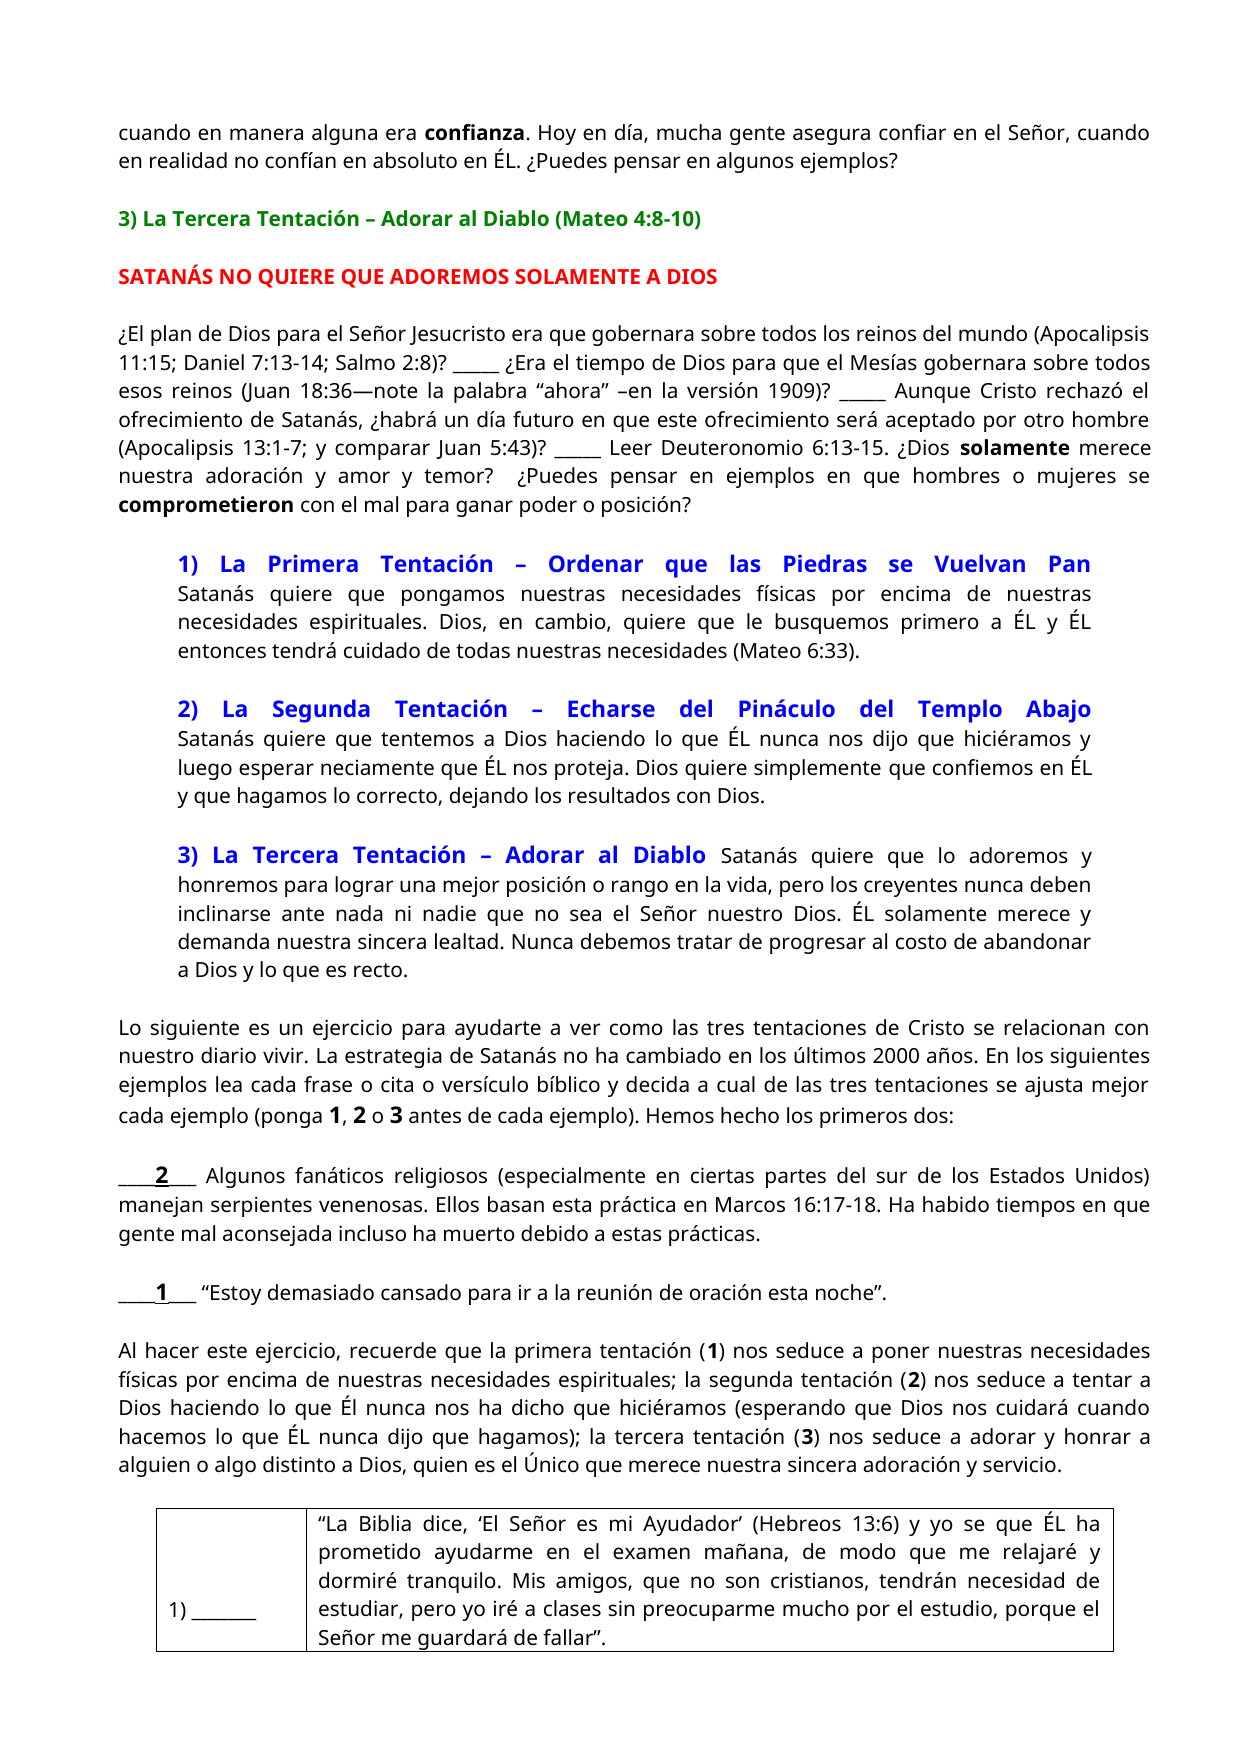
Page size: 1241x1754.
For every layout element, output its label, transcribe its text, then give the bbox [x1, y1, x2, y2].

text 3) La Tercera Tentación – Adorar al Diablo Satanás quiere que lo adoremos y honremos para lograr una mejor posición o rango en la vida, pero los creyentes nunca deben inclinarse ante nada ni nadie que no sea el Señor nuestro Dios. ÉL solamente merece y demanda nuestra sincera lealtad. Nunca debemos tratar de progresar al costo de abandonar a Dios y lo que es recto. [177, 839, 1092, 984]
text ____1___ “Estoy demasiado cansado para ir a la reunión de oración esta noche”. [118, 1276, 1152, 1307]
text 1) La Primera Tentación – Ordenar que las Piedras se Vuelvan Pan Satanás quiere que pongamos nuestras necesidades físicas por encima de nuestras necesidades espirituales. Dios, en cambio, quiere que le busquemos primero a ÉL y ÉL entonces tendrá cuidado de todas nuestras necesidades (Mateo 6:33). [177, 548, 1092, 664]
text SATANÁS NO QUIERE QUE ADOREMOS SOLAMENTE A DIOS [118, 262, 1152, 290]
text Al hacer este ejercicio, recuerde que la primera tentación (1) nos seduce a poner nuestras necesidades físicas por encima de nuestras necesidades espirituales; la segunda tentación (2) nos seduce a tentar a Dios haciendo lo que Él nunca nos ha dicho que hiciéramos (esperando que Dios nos cuidará cuando hacemos lo que ÉL nunca dijo que hagamos); la tercera tentación (3) nos seduce a adorar y honrar a alguien o algo distinto a Dios, quien es el Único que merece nuestra sincera adoración y servicio. [118, 1337, 1152, 1479]
text ¿El plan de Dios para el Señor Jesucristo era que gobernara sobre todos los reinos del mundo (Apocalipsis 11:15; Daniel 7:13-14; Salmo 2:8)? _____ ¿Era el tiempo de Dios para que el Mesías gobernara sobre todos esos reinos (Juan 18:36—note la palabra “ahora” –en la versión 1909)? _____ Aunque Cristo rechazó el ofrecimiento de Satanás, ¿habrá un día futuro en que este ofrecimiento será aceptado por otro hombre (Apocalipsis 13:1-7; y comparar Juan 5:43)? _____ Leer Deuteronomio 6:13-15. ¿Dios solamente merece nuestra adoración y amor y temor? ¿Puedes pensar en ejemplos en que hombres o mujeres se comprometieron con el mal para ganar poder o posición? [118, 319, 1152, 518]
table_header 1) _______ [157, 1509, 306, 1651]
text Lo siguiente es un ejercicio para ayudarte a ver como las tres tentaciones de Cristo se relacionan con nuestro diario vivir. La estrategia de Satanás no ha cambiado en los últimos 2000 años. En los siguientes ejemplos lea cada frase o cita o versículo bíblico y decida a cual de las tres tentaciones se ajusta mejor cada ejemplo (ponga 1, 2 o 3 antes de cada ejemplo). Hemos hecho los primeros dos: [118, 1013, 1152, 1130]
text ____2___ Algunos fanáticos religiosos (especialmente en ciertas partes del sur de los Estados Unidos) manejan serpientes venenosas. Ellos basan esta práctica en Marcos 16:17-18. Ha habido tiempos en que gente mal aconsejada incluso ha muerto debido a estas prácticas. [118, 1159, 1152, 1247]
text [118, 118, 1152, 175]
table_header “La Biblia dice, ‘El Señor es mi Ayudador’ (Hebreos 13:6) y yo se que ÉL ha prometido ayudarme en el examen mañana, de modo que me relajaré y dormiré tranquilo. Mis amigos, que no son cristianos, tendrán necesidad de estudiar, pero yo iré a clases sin preocuparme mucho por el estudio, porque el Señor me guardará de fallar”. [307, 1509, 1113, 1651]
text 3) La Tercera Tentación – Adorar al Diablo (Mateo 4:8-10) [118, 204, 1152, 233]
text 2) La Segunda Tentación – Echarse del Pináculo del Templo Abajo Satanás quiere que tentemos a Dios haciendo lo que ÉL nunca nos dijo que hiciéramos y luego esperar neciamente que ÉL nos proteja. Dios quiere simplemente que confiemos en ÉL y que hagamos lo correcto, dejando los resultados con Dios. [177, 693, 1092, 810]
